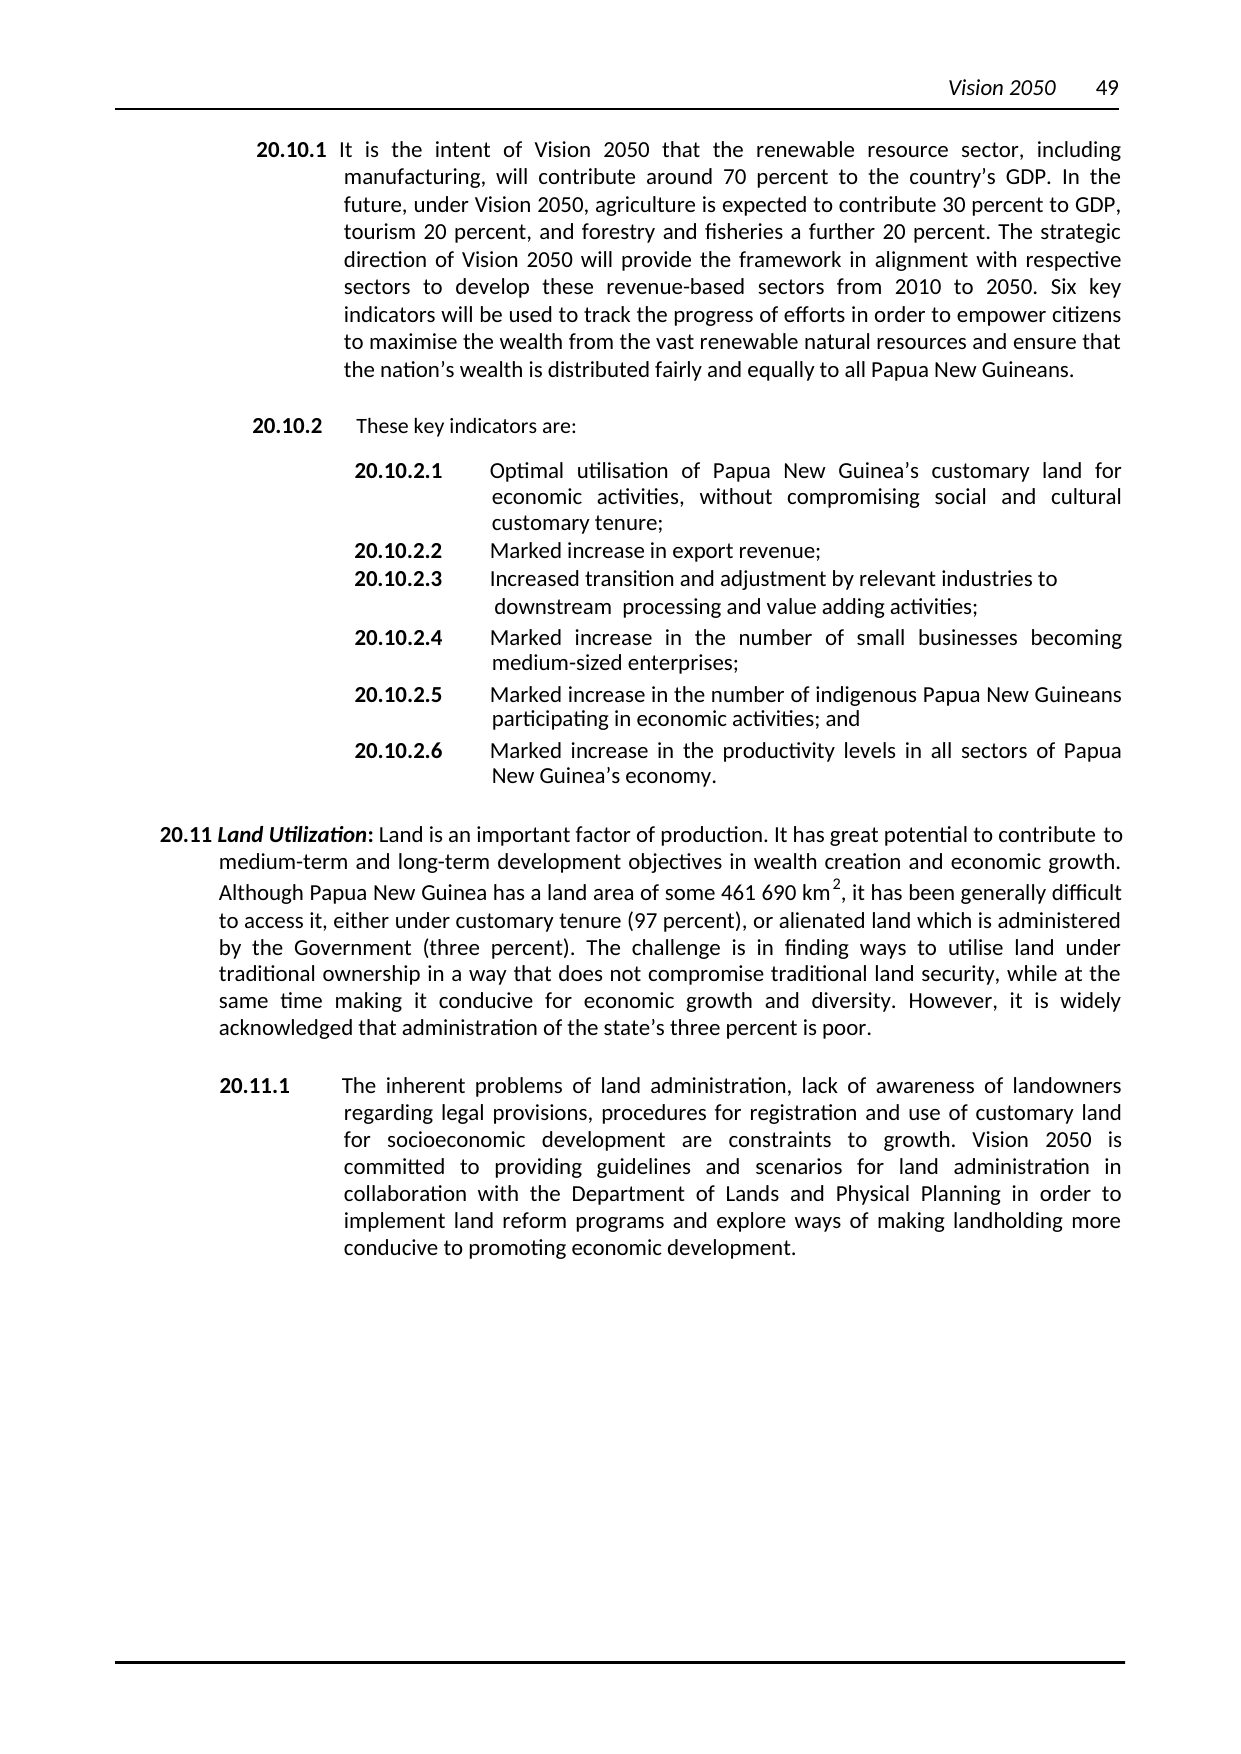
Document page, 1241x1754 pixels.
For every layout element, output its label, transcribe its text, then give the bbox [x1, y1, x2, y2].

text 20.11 Land Utilization: Land is an important factor of production. It has great potential to contribute to medium-term and long-term development objectives in wealth creation and economic growth. Although Papua New Guinea has a land area of some 461 690 km2, it has been generally difficult to access it, either under customary tenure (97 percent), or alienated land which is administered by the Government (three percent). The challenge is in finding ways to utilise land under traditional ownership in a way that does not compromise traditional land security, while at the same time making it conducive for economic growth and diversity. However, it is widely acknowledged that administration of the state’s three percent is poor. [159, 822, 1123, 1041]
text 20.11.1 The inherent problems of land administration, lack of awareness of landowners regarding legal provisions, procedures for registration and use of customary land for socioeconomic development are constraints to growth. Vision 2050 is committed to providing guidelines and scenarios for land administration in collaboration with the Department of Lands and Physical Planning in order to implement land reform programs and explore ways of making landholding more conducive to promoting economic development. [219, 1071, 1123, 1262]
text 20.10.2.2 Marked increase in export revenue; [354, 536, 1123, 564]
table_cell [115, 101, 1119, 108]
text 20.10.1 It is the intent of Vision 2050 that the renewable resource sector, including manufacturing, will contribute around 70 percent to the country’s GDP. In the future, under Vision 2050, agriculture is expected to contribute 30 percent to GDP, tourism 20 percent, and forestry and fisheries a further 20 percent. The strategic direction of Vision 2050 will provide the framework in alignment with respective sectors to develop these revenue-based sectors from 2010 to 2050. Six key indicators will be used to track the progress of efforts in order to empower citizens to maximise the wealth from the vast renewable natural resources and ensure that the nation’s wealth is distributed fairly and equally to all Papua New Guineans. [256, 135, 1123, 383]
text 20.10.2.1 Optimal utilisation of Papua New Guinea’s customary land for economic activities, without compromising social and cultural customary tenure; [354, 458, 1123, 536]
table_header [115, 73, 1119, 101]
text 20.10.2.5 Marked increase in the number of indigenous Papua New Guineans participating in economic activities; and [354, 682, 1123, 733]
text 20.10.2 These key indicators are: [252, 411, 1123, 439]
text 20.10.2.6 Marked increase in the productivity levels in all sectors of Papua New Guinea’s economy. [354, 738, 1123, 789]
text 20.10.2.3 Increased transition and adjustment by relevant industries to [354, 564, 1123, 592]
text 20.10.2.4 Marked increase in the number of small businesses becoming medium-sized enterprises; [354, 626, 1123, 676]
text downstream processing and value adding activities; [350, 592, 1123, 620]
